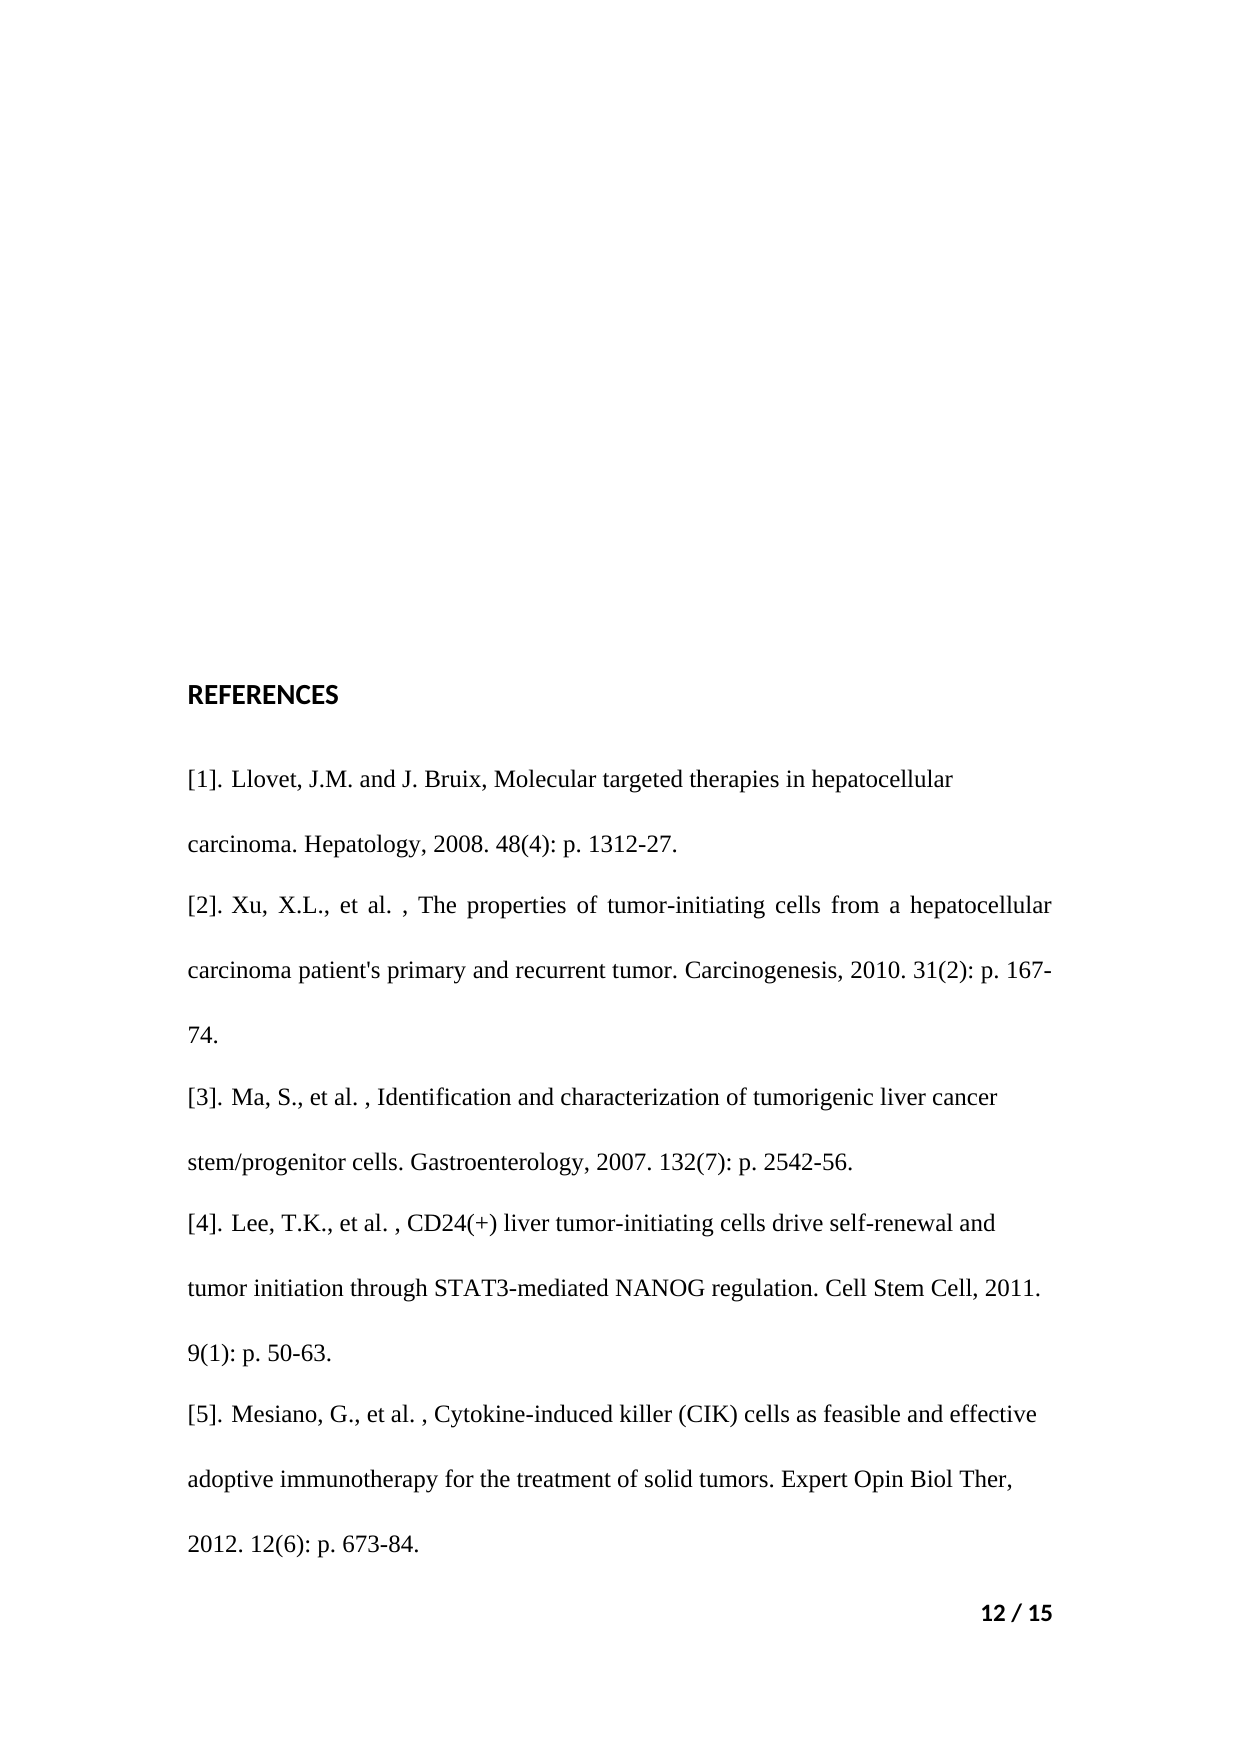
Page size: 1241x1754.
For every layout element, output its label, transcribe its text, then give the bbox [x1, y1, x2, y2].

text [5]. Mesiano, G., et al. , Cytokine-induced killer (CIK) cells as feasible and effective adoptive immunotherapy for the treatment of solid tumors. Expert Opin Biol Ther, 2012. 12(6): p. 673-84. [187, 1397, 1053, 1560]
text [2]. Xu, X.L., et al. , The properties of tumor-initiating cells from a hepatocellular carcinoma patient's primary and recurrent tumor. Carcinogenesis, 2010. 31(2): p. 167-74. [187, 888, 1053, 1051]
text REFERENCES [187, 662, 1053, 727]
text [1]. Llovet, J.M. and J. Bruix, Molecular targeted therapies in hepatocellular carcinoma. Hepatology, 2008. 48(4): p. 1312-27. [187, 762, 1053, 860]
text [4]. Lee, T.K., et al. , CD24(+) liver tumor-initiating cells drive self-renewal and tumor initiation through STAT3-mediated NANOG regulation. Cell Stem Cell, 2011. 9(1): p. 50-63. [187, 1206, 1053, 1368]
text [3]. Ma, S., et al. , Identification and characterization of tumorigenic liver cancer stem/progenitor cells. Gastroenterology, 2007. 132(7): p. 2542-56. [187, 1080, 1053, 1177]
